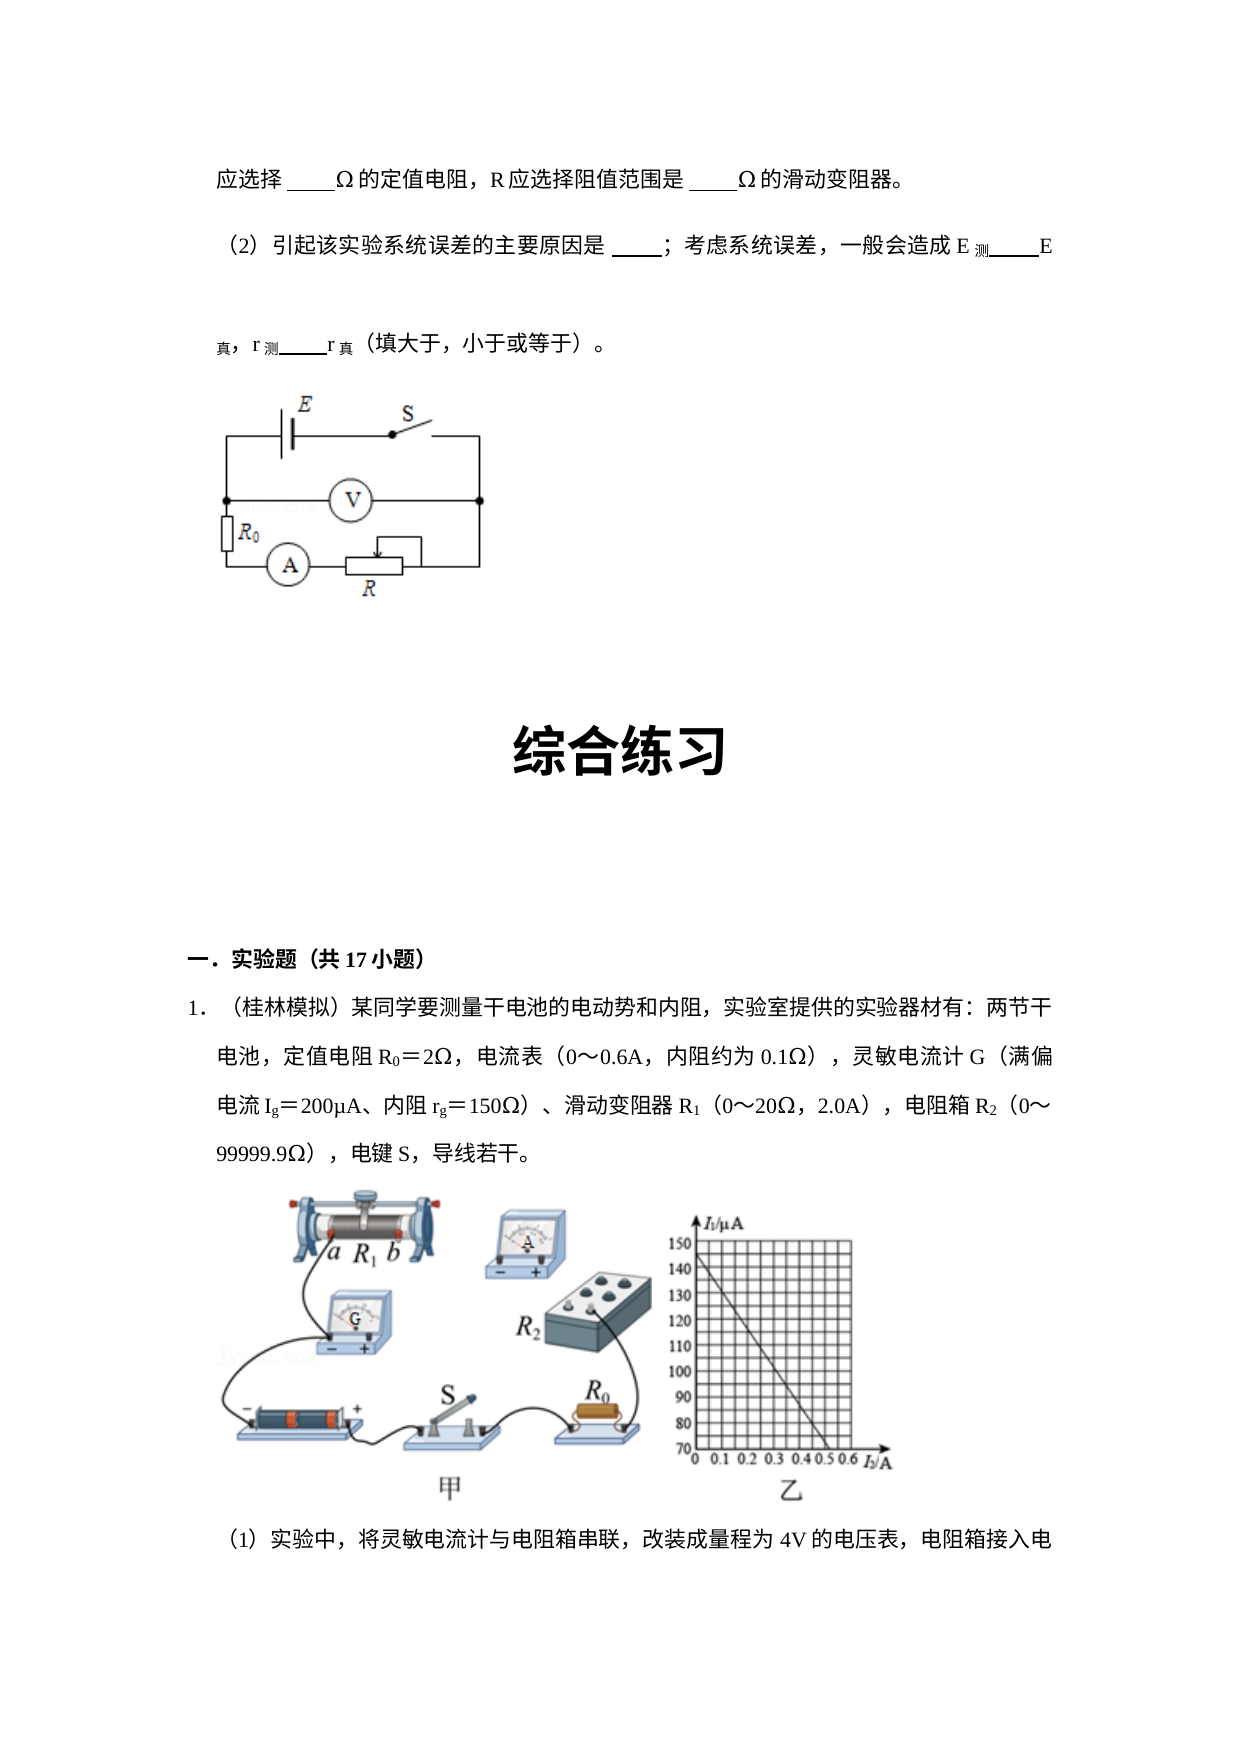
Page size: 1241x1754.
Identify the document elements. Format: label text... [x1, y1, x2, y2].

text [216, 1522, 1053, 1554]
text （2）引起该实验系统误差的主要原因是 ；考虑系统误差，一般会造成E测 E真，r测 r真（填大于，小于或等于）。 [216, 210, 1053, 373]
subtitle 综合练习 [187, 699, 1053, 796]
picture [216, 391, 490, 601]
text 一．实验题（共17小题） [187, 941, 1053, 974]
text 1．（桂林模拟）某同学要测量干电池的电动势和内阻，实验室提供的实验器材有：两节干电池，定值电阻R0＝2Ω，电流表（0～0.6A，内阻约为0.1Ω），灵敏电流计G（满偏电流Ig＝200µA、内阻rg＝150Ω）、滑动变阻器R1（0～20Ω，2.0A），电阻箱R2（0～99999.9Ω），电键S，导线若干。 [187, 990, 1053, 1168]
picture [216, 1184, 898, 1507]
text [216, 162, 1053, 194]
